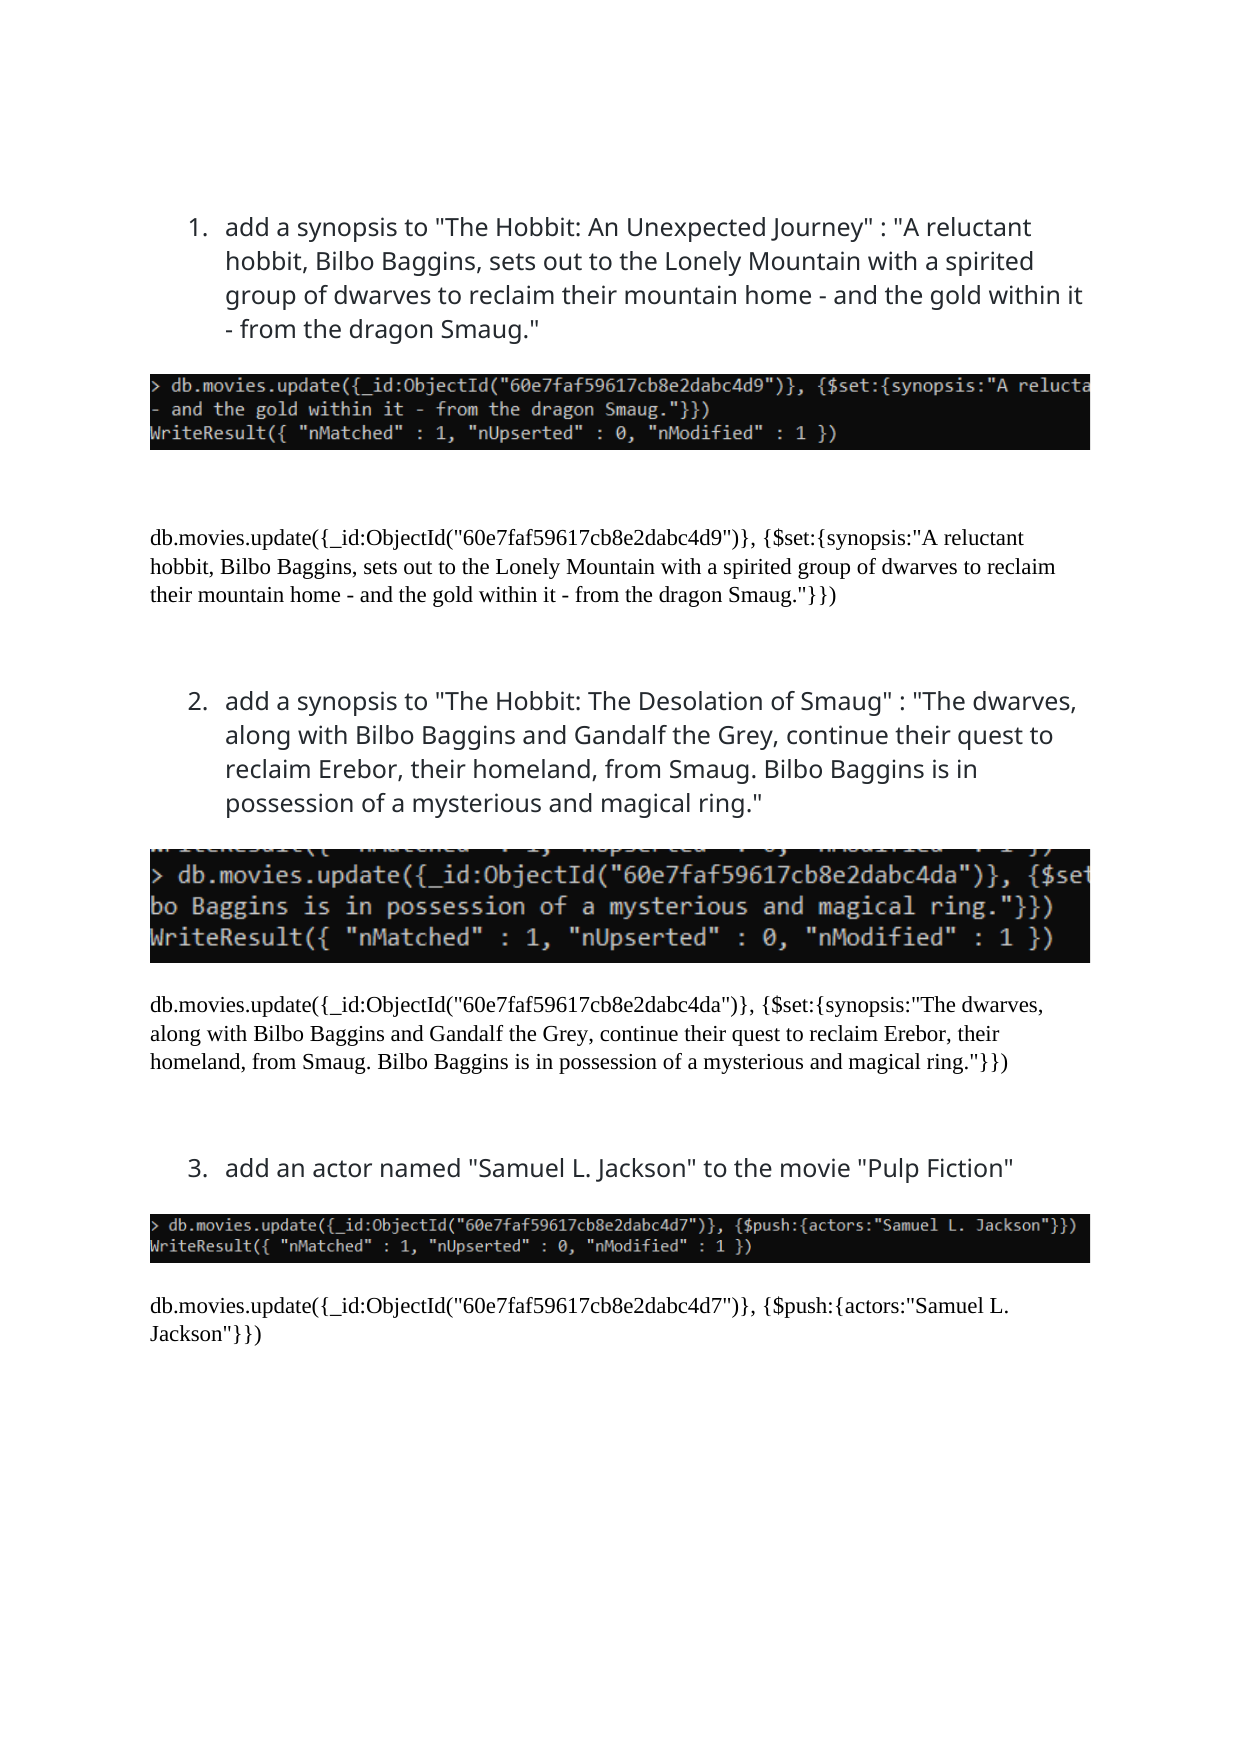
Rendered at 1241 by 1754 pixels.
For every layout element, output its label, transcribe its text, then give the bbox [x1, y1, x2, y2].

text db.movies.update({_id:ObjectId("60e7faf59617cb8e2dabc4d9")}, {$set:{synopsis:"A reluctant hobbit, Bilbo Baggins, sets out to the Lonely Mountain with a spirited group of dwarves to reclaim their mountain home - and the gold within it - from the dragon Smaug."}}) [150, 524, 1090, 607]
list add a synopsis to "The Hobbit: The Desolation of Smaug" : "The dwarves, along with Bilbo Baggins and Gandalf the Grey, continue their quest to reclaim Erebor, their homeland, from Smaug. Bilbo Baggins is in possession of a mysterious and magical ring." [187, 684, 1090, 820]
text db.movies.update({_id:ObjectId("60e7faf59617cb8e2dabc4da")}, {$set:{synopsis:"The dwarves, along with Bilbo Baggins and Gandalf the Grey, continue their quest to reclaim Erebor, their homeland, from Smaug. Bilbo Baggins is in possession of a mysterious and magical ring."}}) [150, 991, 1090, 1074]
picture [150, 849, 1091, 963]
picture [150, 374, 1091, 450]
picture [150, 1214, 1091, 1263]
list add an actor named "Samuel L. Jackson" to the movie "Pulp Fiction" [187, 1151, 1090, 1185]
text db.movies.update({_id:ObjectId("60e7faf59617cb8e2dabc4d7")}, {$push:{actors:"Samuel L. Jackson"}}) [150, 1292, 1090, 1347]
list add a synopsis to "The Hobbit: An Unexpected Journey" : "A reluctant hobbit, Bilbo Baggins, sets out to the Lonely Mountain with a spirited group of dwarves to reclaim their mountain home - and the gold within it - from the dragon Smaug." [187, 209, 1090, 346]
